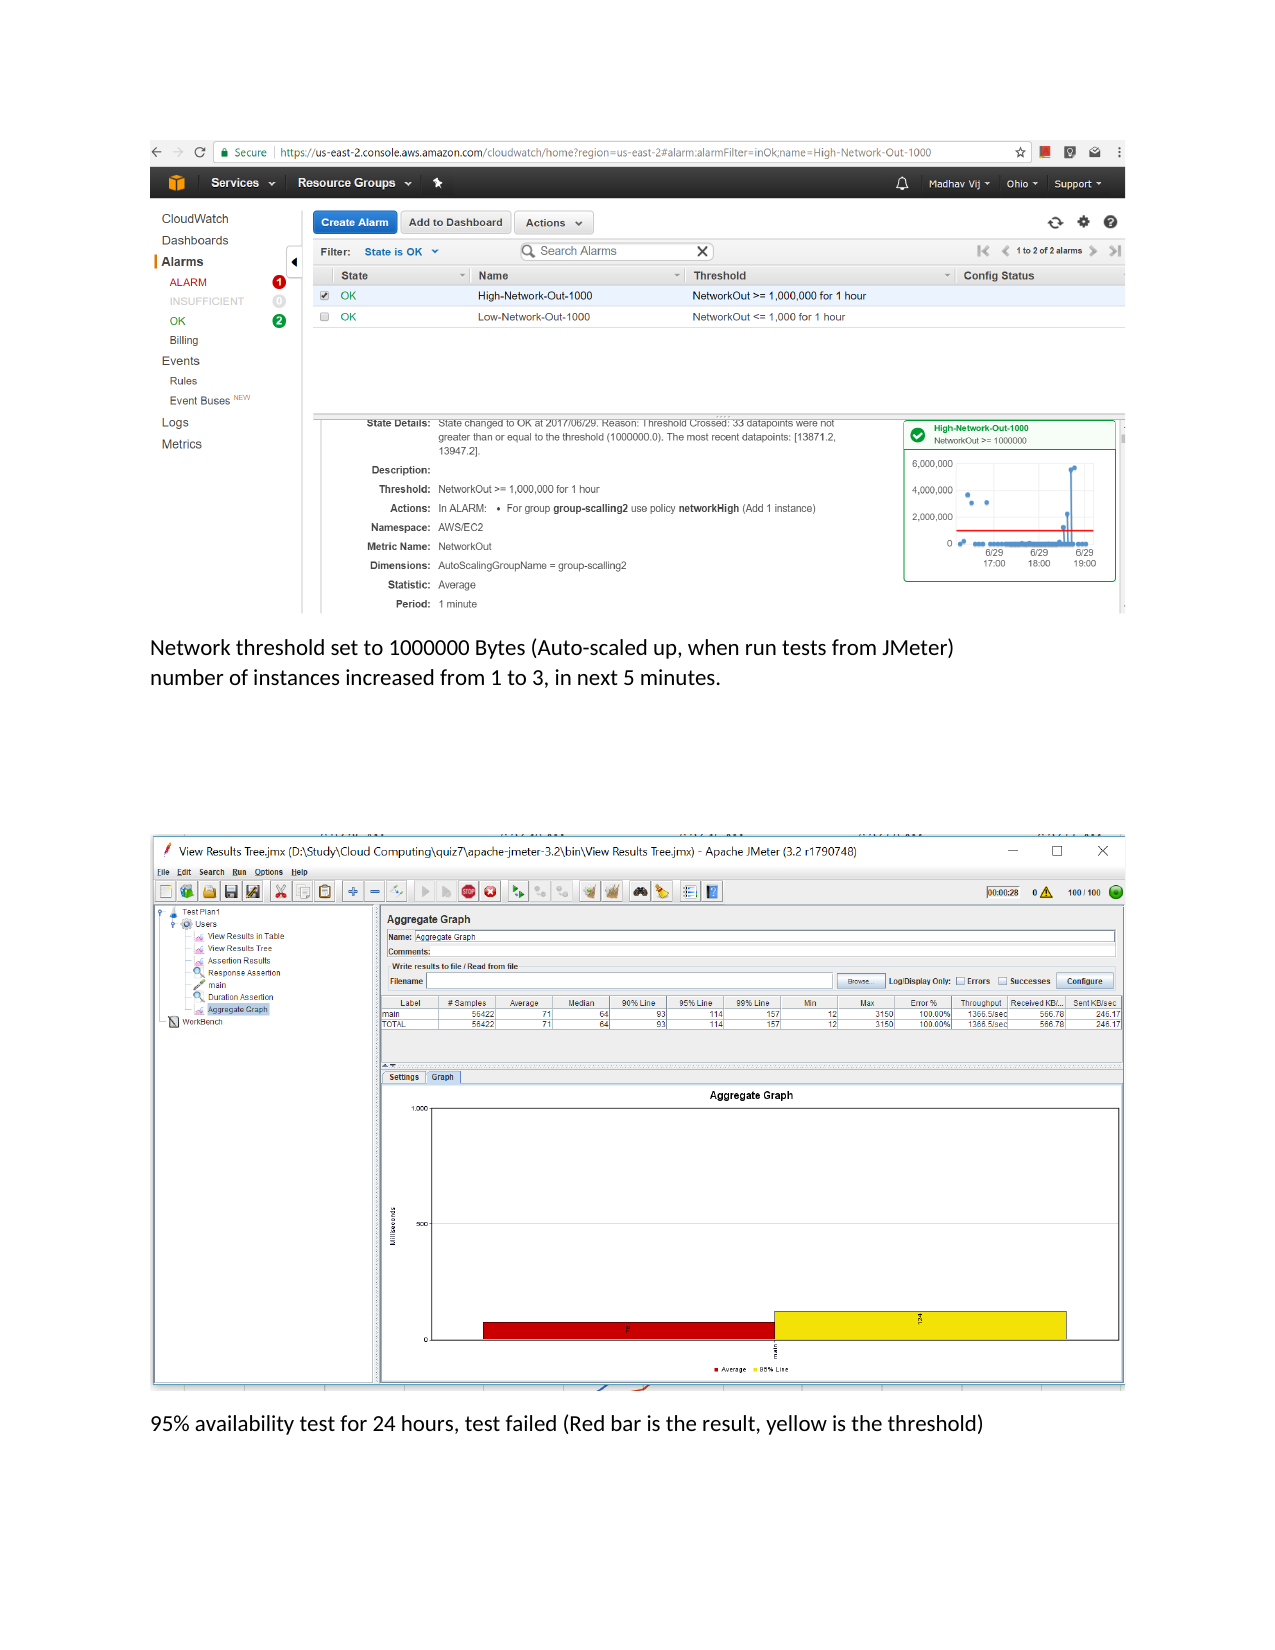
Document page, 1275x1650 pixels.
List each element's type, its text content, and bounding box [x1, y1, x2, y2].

text 95% availability test for 24 hours, test failed (Red bar is the result, yellow is the threshold) [150, 1409, 1125, 1437]
text Network threshold set to 1000000 Bytes (Auto-scaled up, when run tests from JMeter) number of instances increased from 1 to 3, in next 5 minutes. [150, 633, 1125, 722]
picture [150, 834, 1125, 1391]
picture [150, 140, 1125, 615]
